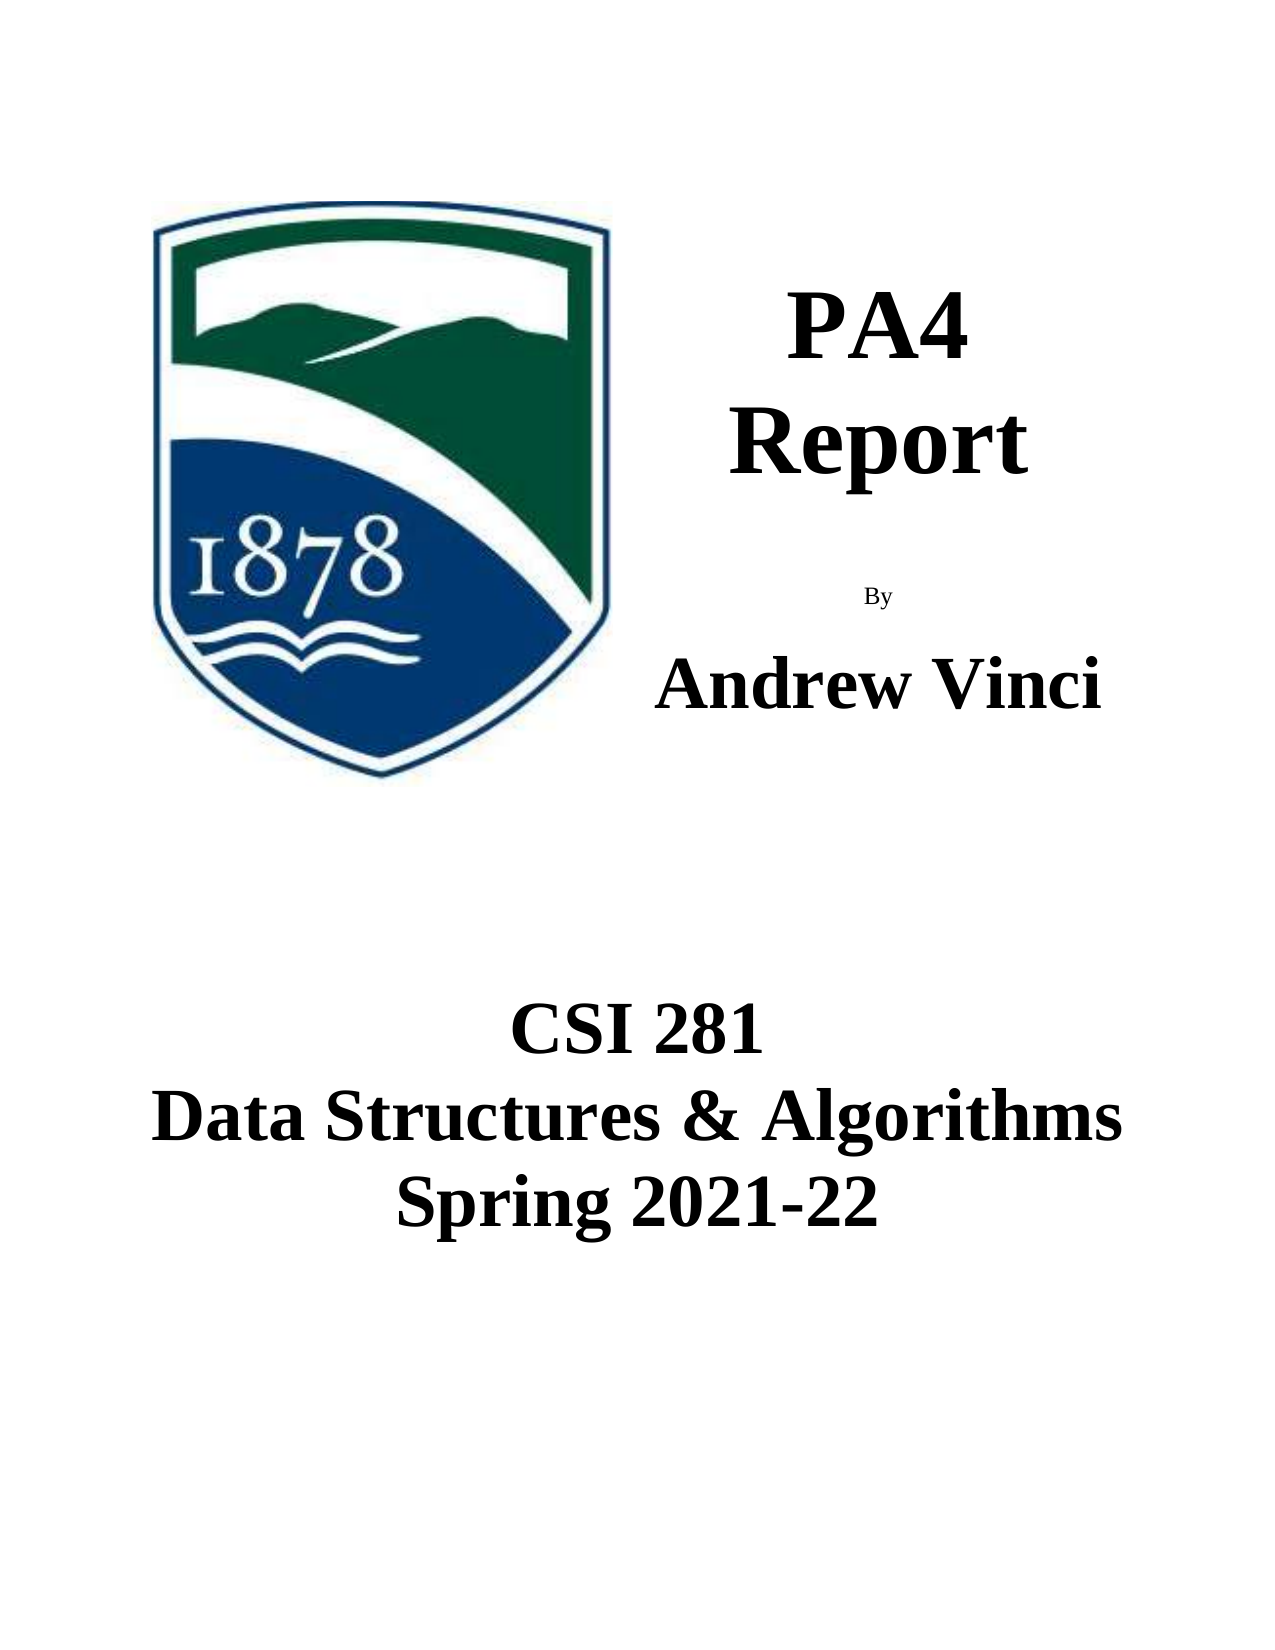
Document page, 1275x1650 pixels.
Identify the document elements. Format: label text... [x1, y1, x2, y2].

text PA4 Report [613, 265, 1125, 495]
text By [613, 581, 1125, 610]
text Data Structures & Algorithms [150, 1070, 1125, 1156]
picture [150, 201, 613, 786]
text CSI 281 [150, 984, 1125, 1070]
text Spring 2021-22 [150, 1156, 1125, 1242]
text Andrew Vinci [613, 639, 1125, 725]
